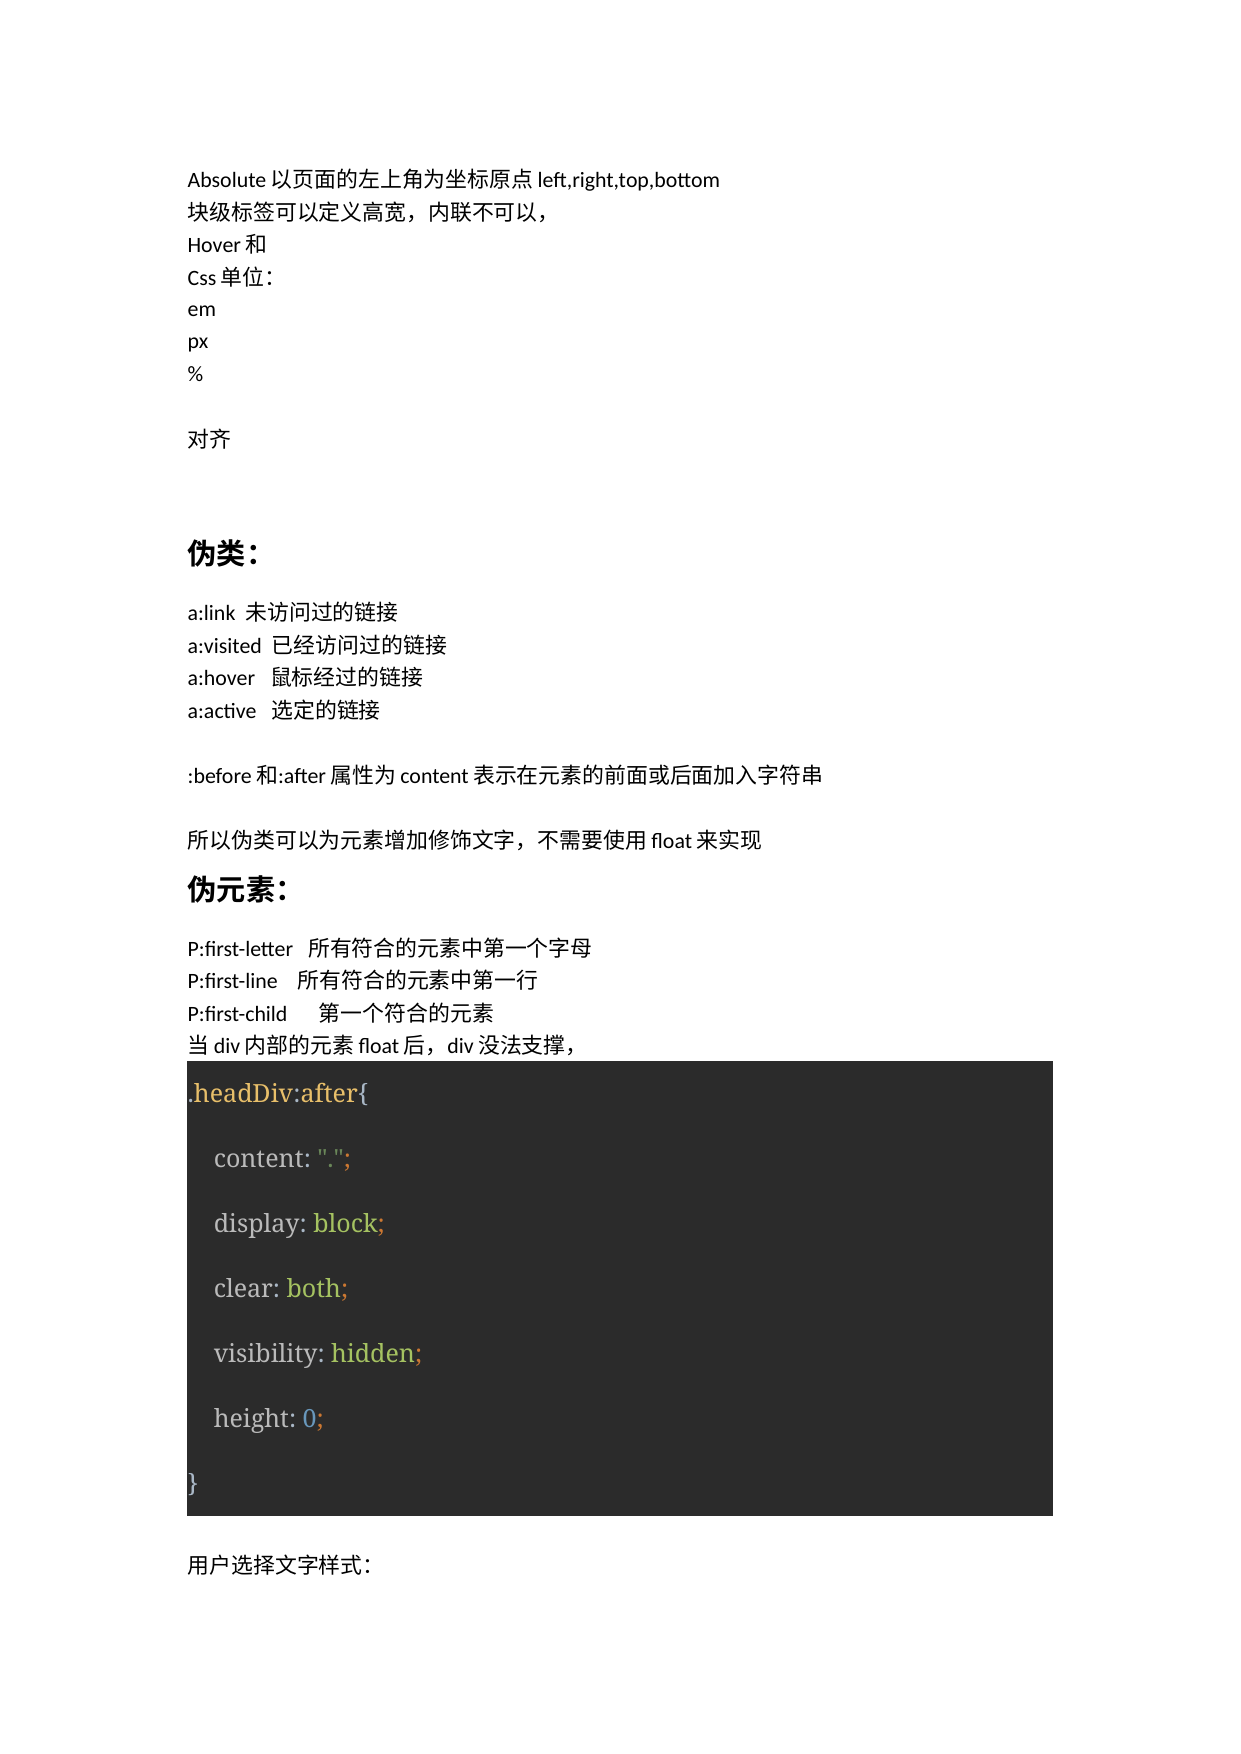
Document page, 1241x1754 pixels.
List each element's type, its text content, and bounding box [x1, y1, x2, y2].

text Absolute以页面的左上角为坐标原点left,right,top,bottom [187, 162, 1053, 194]
text P:first-child 第一个符合的元素 [187, 996, 1053, 1028]
text 当div内部的元素float后，div没法支撑， [187, 1028, 1053, 1061]
text :before和:after属性为content表示在元素的前面或后面加入字符串 [187, 757, 1053, 790]
text a:hover 鼠标经过的链接 [187, 660, 1053, 692]
text P:first-letter 所有符合的元素中第一个字母 [187, 931, 1053, 963]
text 所以伪类可以为元素增加修饰文字，不需要使用float来实现 [187, 822, 1053, 855]
text a:active 选定的链接 [187, 692, 1053, 725]
text P:first-line 所有符合的元素中第一行 [187, 963, 1053, 996]
text .headDiv:after{ content: "."; display: block; clear: both; visibility: hidden; height: 0; } [187, 1061, 1053, 1516]
text % [187, 357, 1053, 389]
subtitle 伪类： [187, 519, 1053, 584]
text Css单位： [187, 259, 1053, 292]
text 对齐 [187, 422, 1053, 454]
text 块级标签可以定义高宽，内联不可以， [187, 194, 1053, 227]
text a:link 未访问过的链接 [187, 595, 1053, 627]
text 用户选择文字样式： [187, 1548, 1053, 1581]
subtitle 伪元素： [187, 855, 1053, 920]
text a:visited 已经访问过的链接 [187, 627, 1053, 660]
text px [187, 324, 1053, 357]
text Hover和 [187, 227, 1053, 259]
text em [187, 292, 1053, 324]
